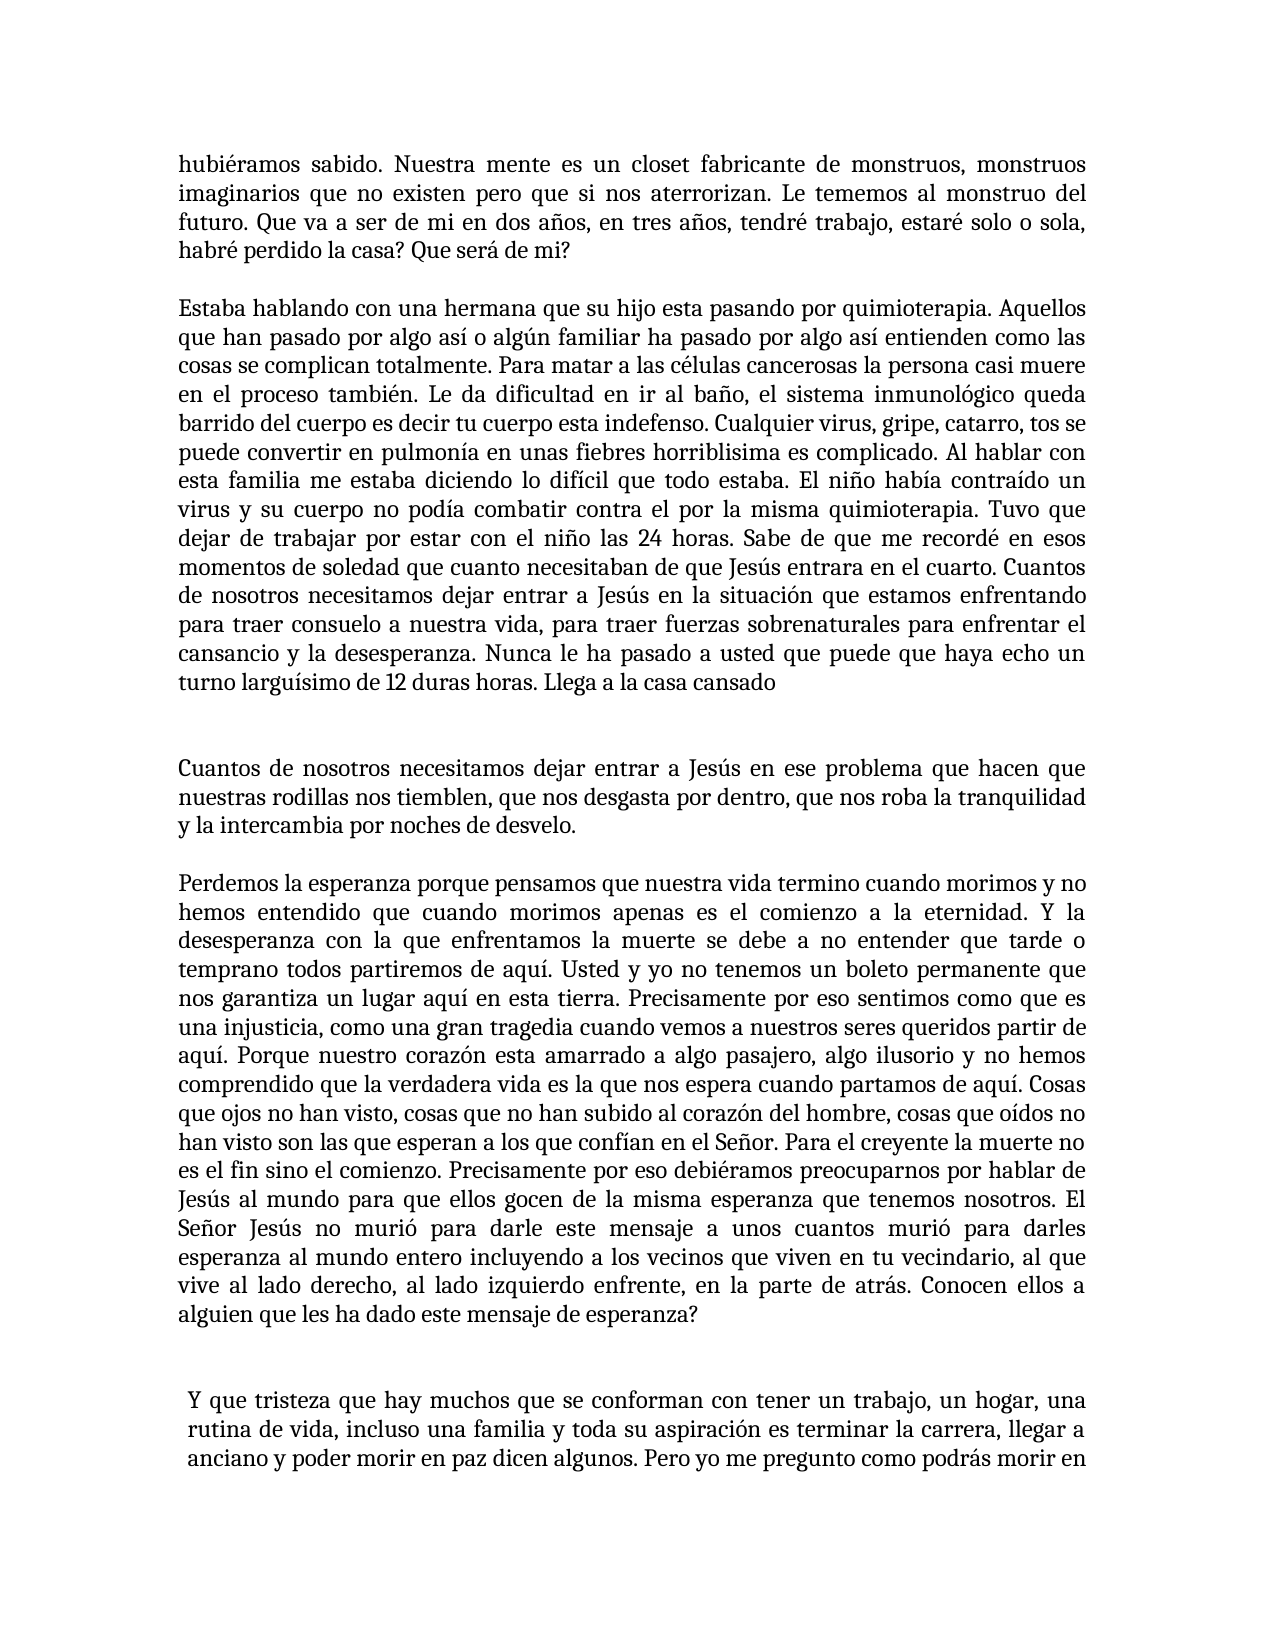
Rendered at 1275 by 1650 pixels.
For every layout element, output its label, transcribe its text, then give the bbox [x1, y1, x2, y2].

list Estaba hablando con una hermana que su hijo esta pasando por quimioterapia. Aquellos que han pasado por algo así o algún familiar ha pasado por algo así entienden como las cosas se complican totalmente. Para matar a las células cancerosas la persona casi muere en el proceso también. Le da dificultad en ir al baño, el sistema inmunológico queda barrido del cuerpo es decir tu cuerpo esta indefenso. Cualquier virus, gripe, catarro, tos se puede convertir en pulmonía en unas fiebres horriblisima es complicado. Al hablar con esta familia me estaba diciendo lo difícil que todo estaba. El niño había contraído un virus y su cuerpo no podía combatir contra el por la misma quimioterapia. Tuvo que dejar de trabajar por estar con el niño las 24 horas. Sabe de que me recordé en esos momentos de soledad que cuanto necesitaban de que Jesús entrara en el cuarto. Cuantos de nosotros necesitamos dejar entrar a Jesús en la situación que estamos enfrentando para traer consuelo a nuestra vida, para traer fuerzas sobrenaturales para enfrentar el cansancio y la desesperanza. Nunca le ha pasado a usted que puede que haya echo un turno larguísimo de 12 duras horas. Llega a la casa cansado [178, 294, 1087, 696]
list Cuantos de nosotros necesitamos dejar entrar a Jesús en ese problema que hacen que nuestras rodillas nos tiemblen, que nos desgasta por dentro, que nos roba la tranquilidad y la intercambia por noches de desvelo. [178, 754, 1087, 840]
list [178, 150, 1087, 265]
list Perdemos la esperanza porque pensamos que nuestra vida termino cuando morimos y no hemos entendido que cuando morimos apenas es el comienzo a la eternidad. Y la desesperanza con la que enfrentamos la muerte se debe a no entender que tarde o temprano todos partiremos de aquí. Usted y yo no tenemos un boleto permanente que nos garantiza un lugar aquí en esta tierra. Precisamente por eso sentimos como que es una injusticia, como una gran tragedia cuando vemos a nuestros seres queridos partir de aquí. Porque nuestro corazón esta amarrado a algo pasajero, algo ilusorio y no hemos comprendido que la verdadera vida es la que nos espera cuando partamos de aquí. Cosas que ojos no han visto, cosas que no han subido al corazón del hombre, cosas que oídos no han visto son las que esperan a los que confían en el Señor. Para el creyente la muerte no es el fin sino el comienzo. Precisamente por eso debiéramos preocuparnos por hablar de Jesús al mundo para que ellos gocen de la misma esperanza que tenemos nosotros. El Señor Jesús no murió para darle este mensaje a unos cuantos murió para darles esperanza al mundo entero incluyendo a los vecinos que viven en tu vecindario, al que vive al lado derecho, al lado izquierdo enfrente, en la parte de atrás. Conocen ellos a alguien que les ha dado este mensaje de esperanza? [178, 869, 1087, 1329]
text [187, 1386, 1087, 1472]
